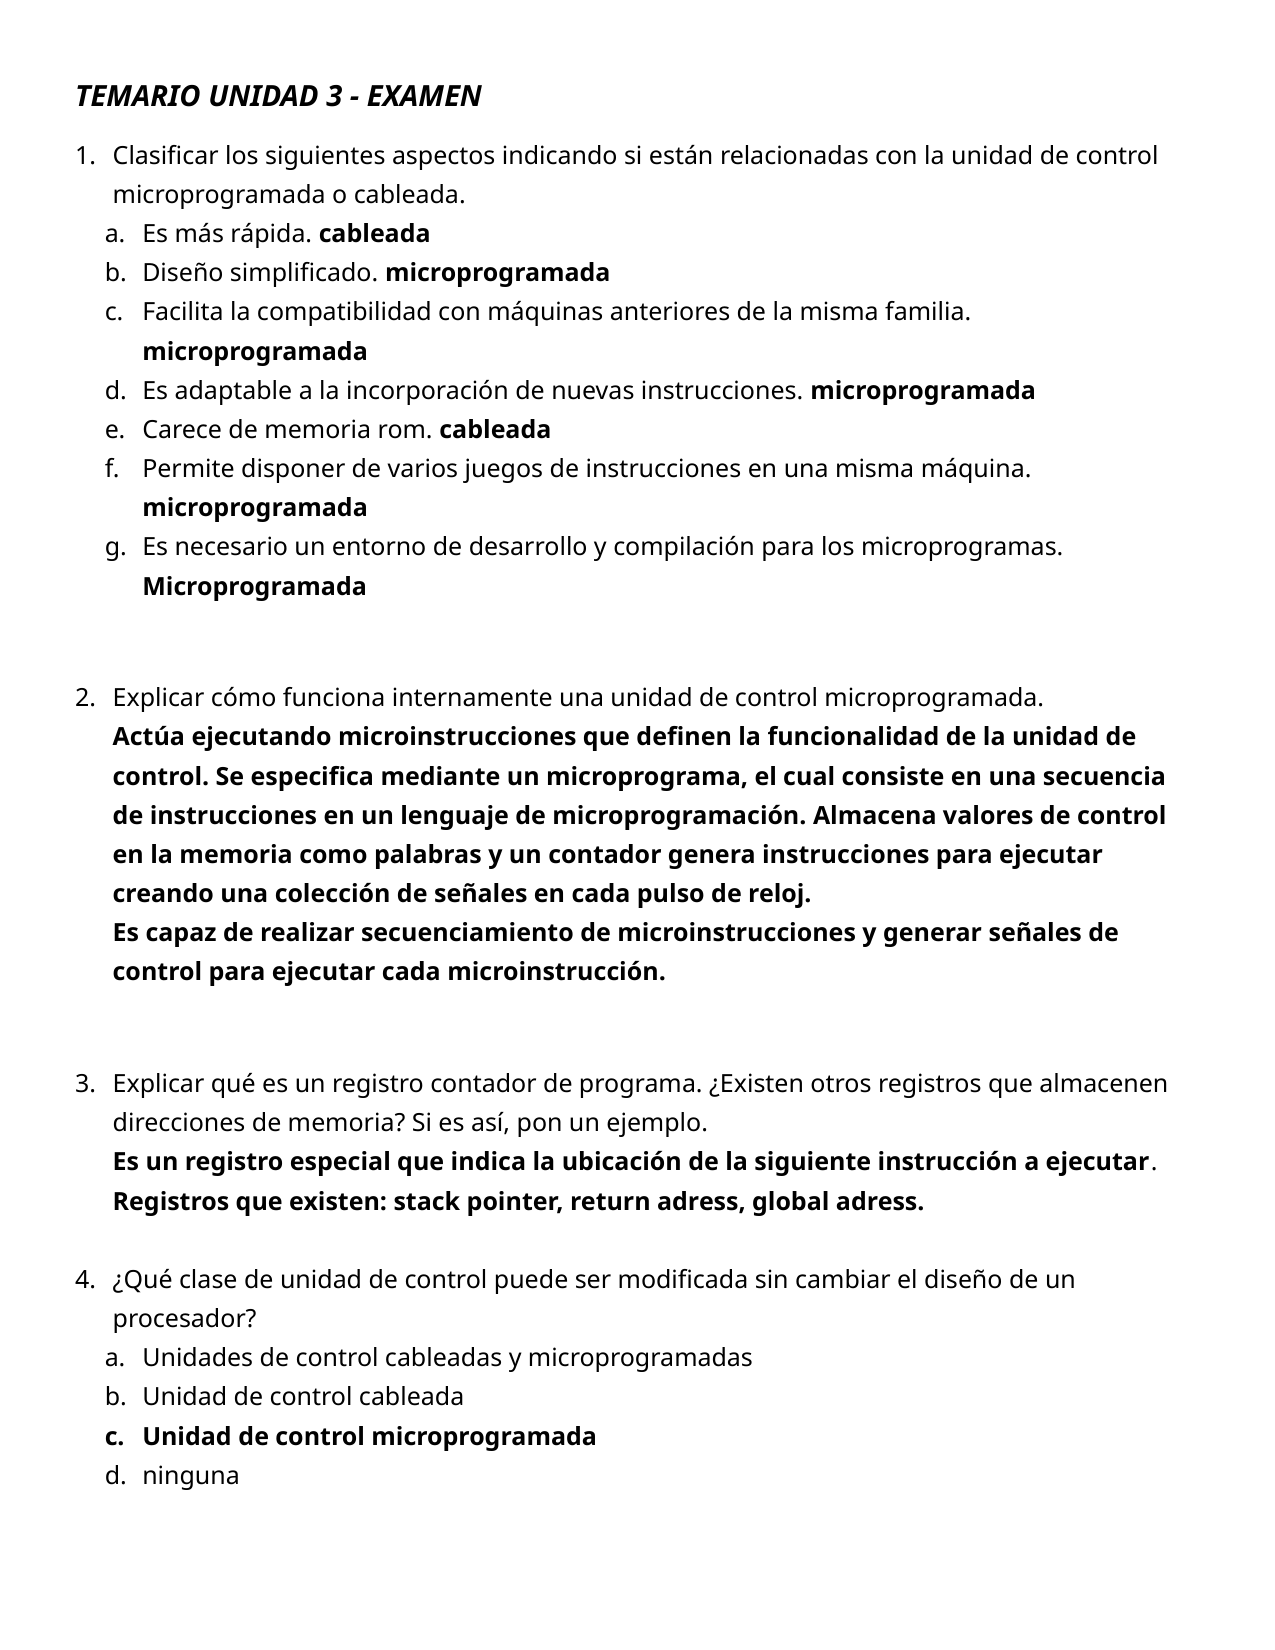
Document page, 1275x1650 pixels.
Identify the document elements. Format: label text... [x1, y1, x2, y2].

text TEMARIO UNIDAD 3 - EXAMEN [75, 75, 1200, 115]
list Permite disponer de varios juegos de instrucciones en una misma máquina. microprogramada [104, 451, 1200, 524]
list Carece de memoria rom. cableada [104, 411, 1200, 446]
list Clasificar los siguientes aspectos indicando si están relacionadas con la unidad de control microprogramada o cableada. [75, 137, 1200, 211]
list Explicar qué es un registro contador de programa. ¿Existen otros registros que almacenen direcciones de memoria? Si es así, pon un ejemplo. [75, 1066, 1200, 1139]
list Registros que existen: stack pointer, return adress, global adress. [112, 1183, 1200, 1217]
list ¿Qué clase de unidad de control puede ser modificada sin cambiar el diseño de un procesador? [75, 1261, 1200, 1335]
list Diseño simplificado. microprogramada [104, 255, 1200, 289]
list Es necesario un entorno de desarrollo y compilación para los microprogramas. Microprogramada [104, 529, 1200, 602]
list Es un registro especial que indica la ubicación de la siguiente instrucción a ejecutar. [112, 1144, 1200, 1178]
list Unidades de control cableadas y microprogramadas [104, 1340, 1200, 1374]
list Unidad de control microprogramada [104, 1418, 1200, 1452]
list Unidad de control cableada [104, 1379, 1200, 1413]
list Actúa ejecutando microinstrucciones que definen la funcionalidad de la unidad de control. Se especifica mediante un microprograma, el cual consiste en una secuencia de instrucciones en un lenguaje de microprogramación. Almacena valores de control en la memoria como palabras y un contador genera instrucciones para ejecutar creando una colección de señales en cada pulso de reloj. [112, 719, 1200, 910]
list Facilita la compatibilidad con máquinas anteriores de la misma familia. microprogramada [104, 294, 1200, 367]
list Es más rápida. cableada [104, 216, 1200, 250]
list Explicar cómo funciona internamente una unidad de control microprogramada. [75, 680, 1200, 714]
list ninguna [104, 1457, 1200, 1491]
list Es adaptable a la incorporación de nuevas instrucciones. microprogramada [104, 372, 1200, 406]
list Es capaz de realizar secuenciamiento de microinstrucciones y generar señales de control para ejecutar cada microinstrucción. [112, 915, 1200, 988]
